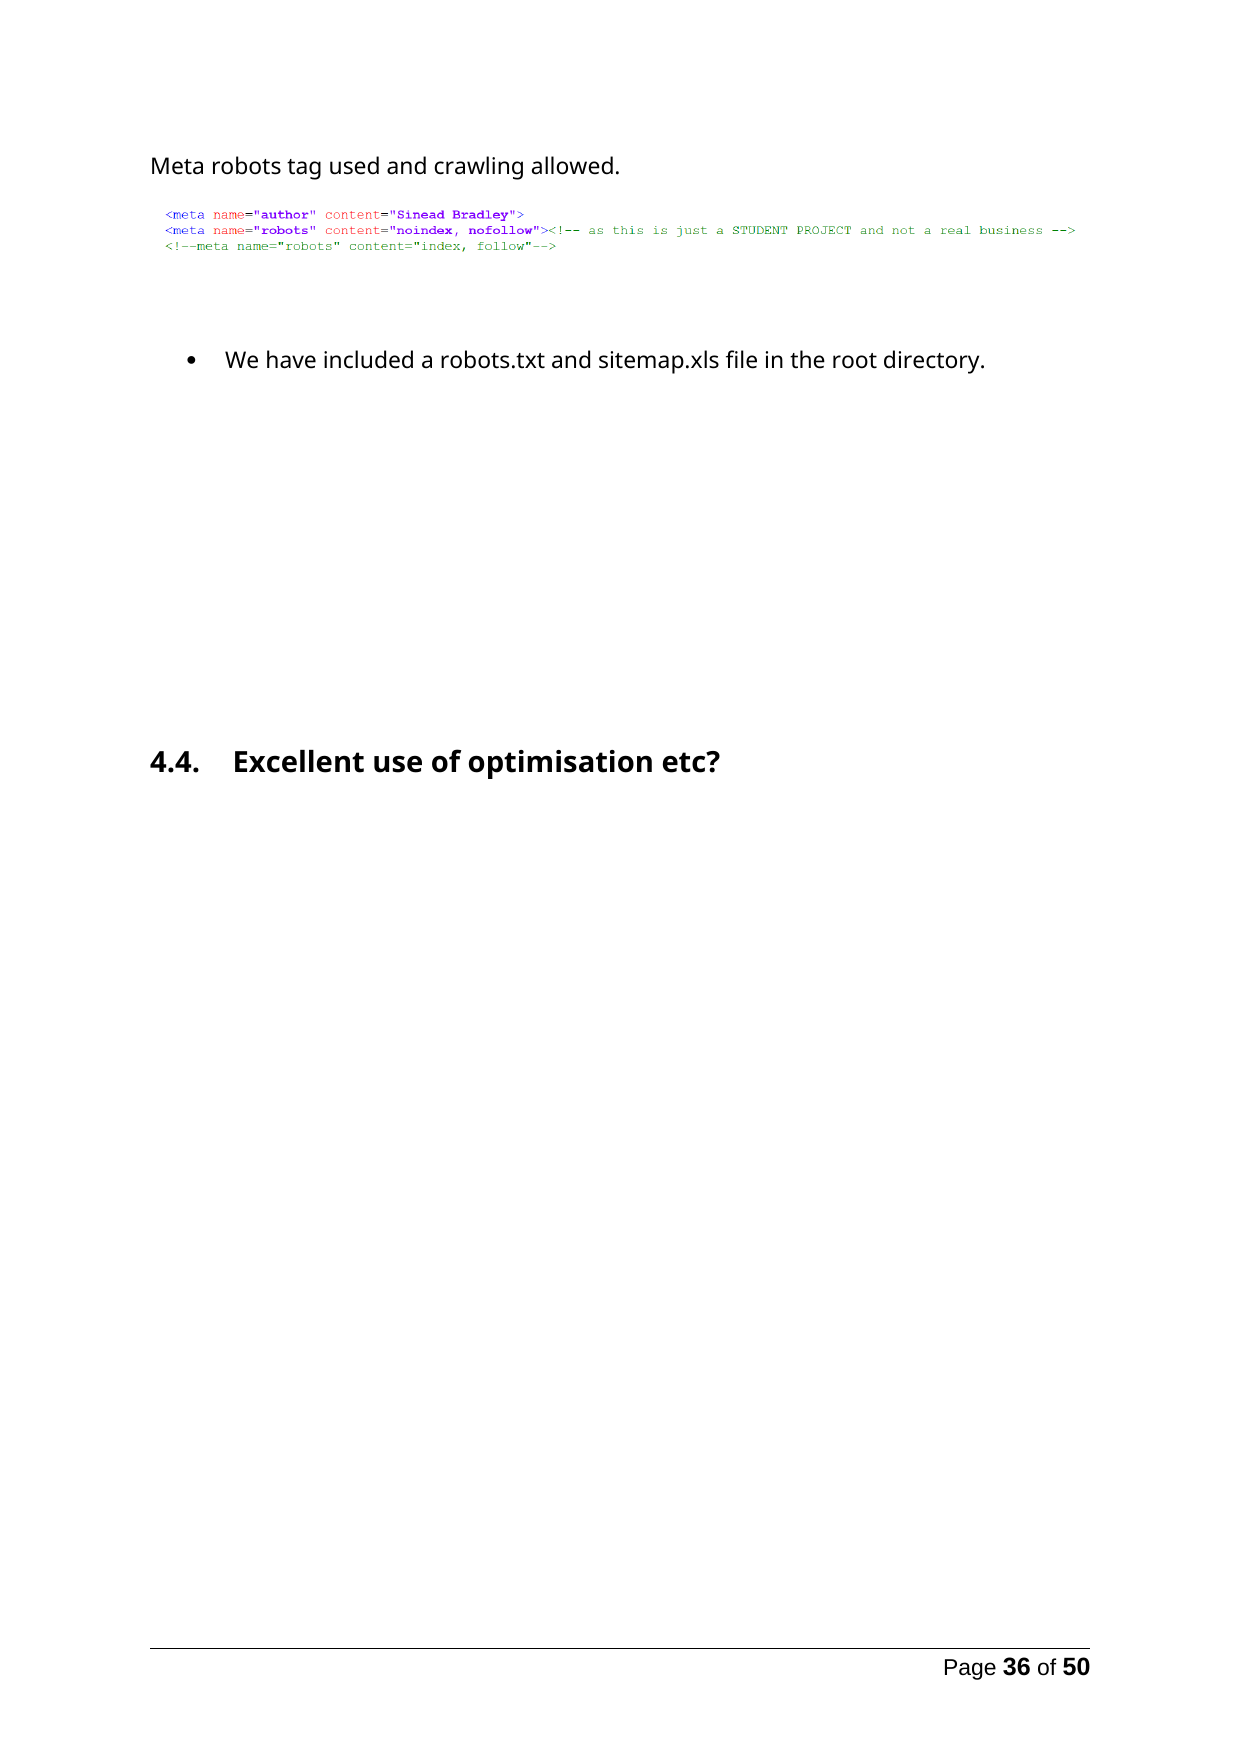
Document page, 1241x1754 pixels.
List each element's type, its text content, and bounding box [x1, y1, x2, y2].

picture [150, 206, 1091, 263]
subtitle Excellent use of optimisation etc? [150, 742, 1090, 781]
list We have included a robots.txt and sitemap.xls file in the root directory. [187, 344, 1090, 376]
text Meta robots tag used and crawling allowed. [150, 150, 1090, 181]
